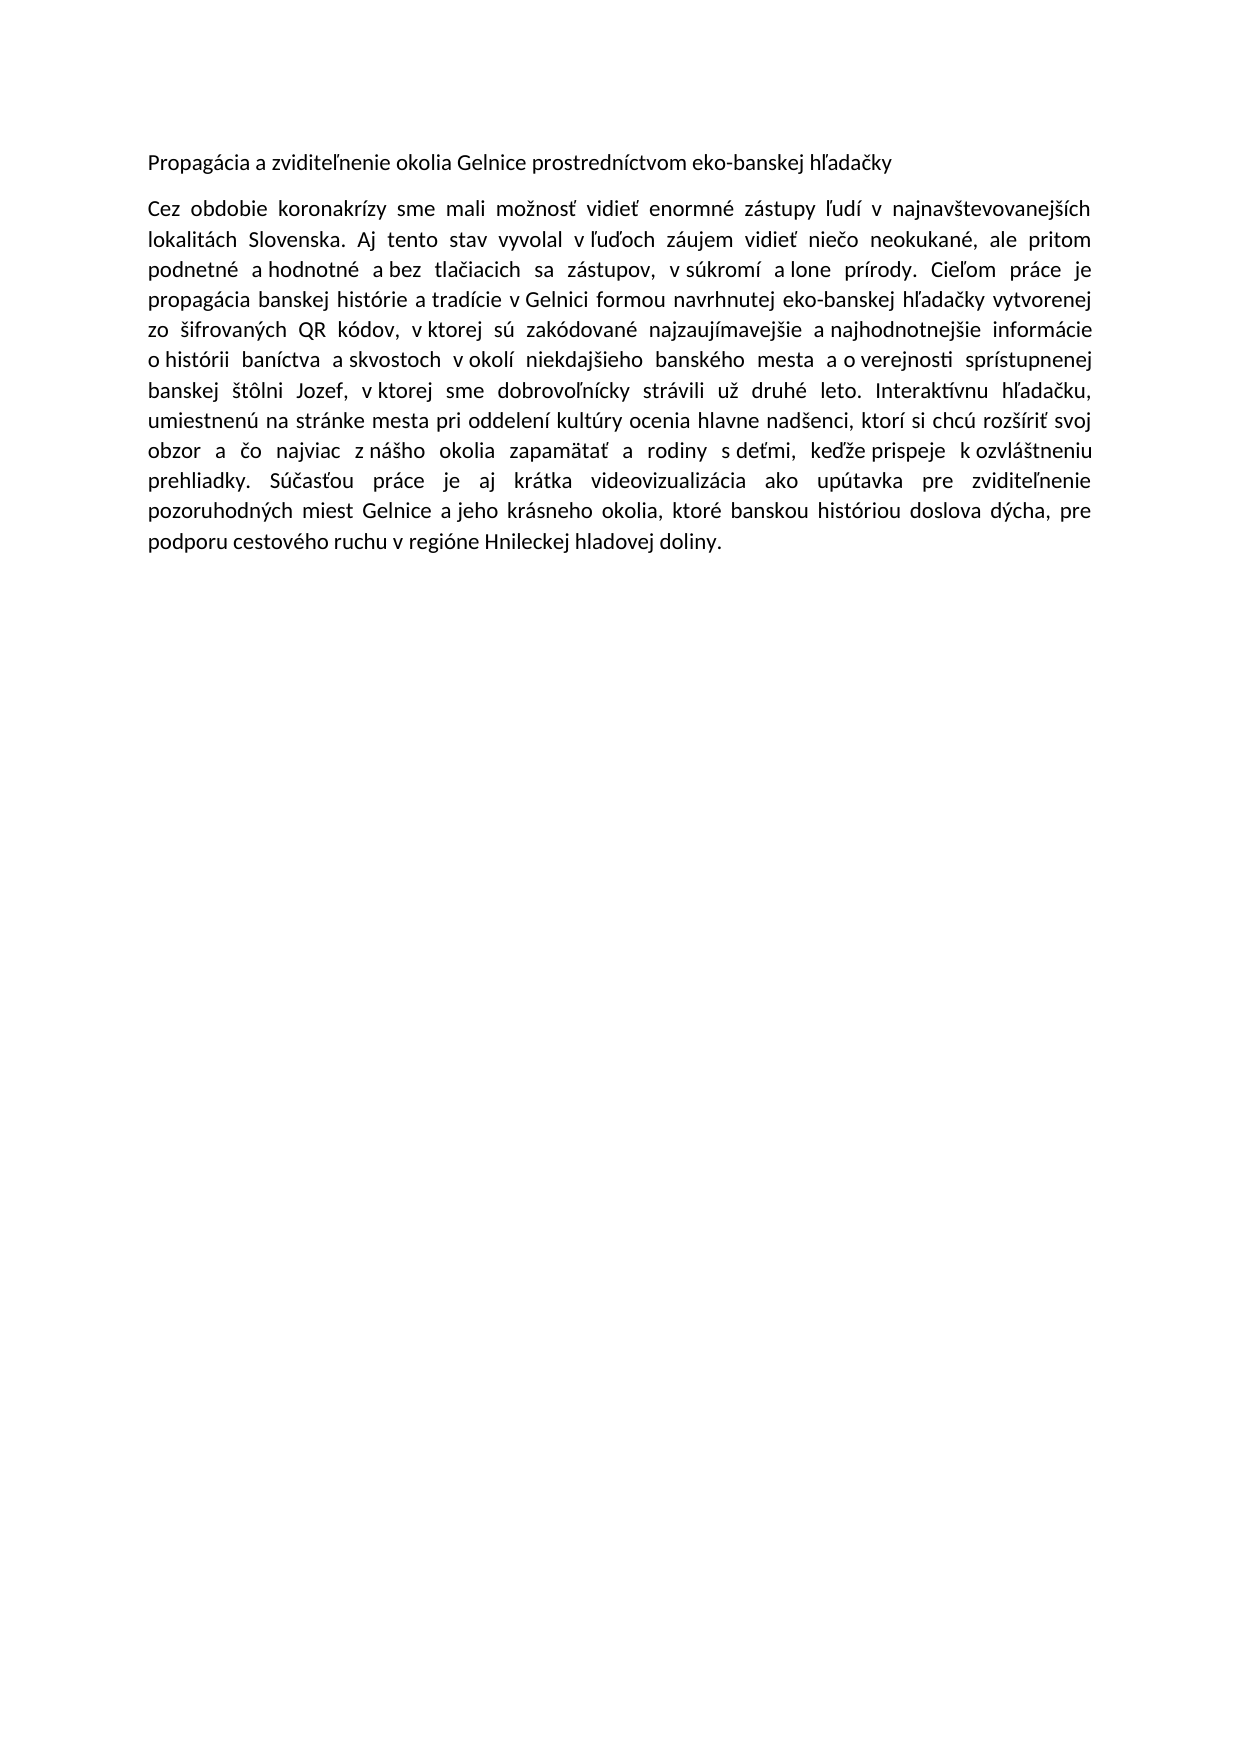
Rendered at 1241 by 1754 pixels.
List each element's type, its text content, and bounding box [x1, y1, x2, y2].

text Propagácia a zviditeľnenie okolia Gelnice prostredníctvom eko-banskej hľadačky [148, 148, 1093, 176]
text Cez obdobie koronakrízy sme mali možnosť vidieť enormné zástupy ľudí v najnavštevovanejších lokalitách Slovenska. Aj tento stav vyvolal v ľuďoch záujem vidieť niečo neokukané, ale pritom podnetné a hodnotné a bez tlačiacich sa zástupov, v súkromí a lone prírody. Cieľom práce je propagácia banskej histórie a tradície v Gelnici formou navrhnutej eko-banskej hľadačky vytvorenej zo šifrovaných QR kódov, v ktorej sú zakódované najzaujímavejšie a najhodnotnejšie informácie o histórii baníctva a skvostoch v okolí niekdajšieho banského mesta a o verejnosti sprístupnenej banskej štôlni Jozef, v ktorej sme dobrovoľnícky strávili už druhé leto. Interaktívnu hľadačku, umiestnenú na stránke mesta pri oddelení kultúry ocenia hlavne nadšenci, ktorí si chcú rozšíriť svoj obzor a čo najviac z nášho okolia zapamätať a rodiny s deťmi, keďže prispeje k ozvláštneniu prehliadky. Súčasťou práce je aj krátka videovizualizácia ako upútavka pre zviditeľnenie pozoruhodných miest Gelnice a jeho krásneho okolia, ktoré banskou históriou doslova dýcha, pre podporu cestového ruchu v regióne Hnileckej hladovej doliny. [148, 194, 1093, 555]
